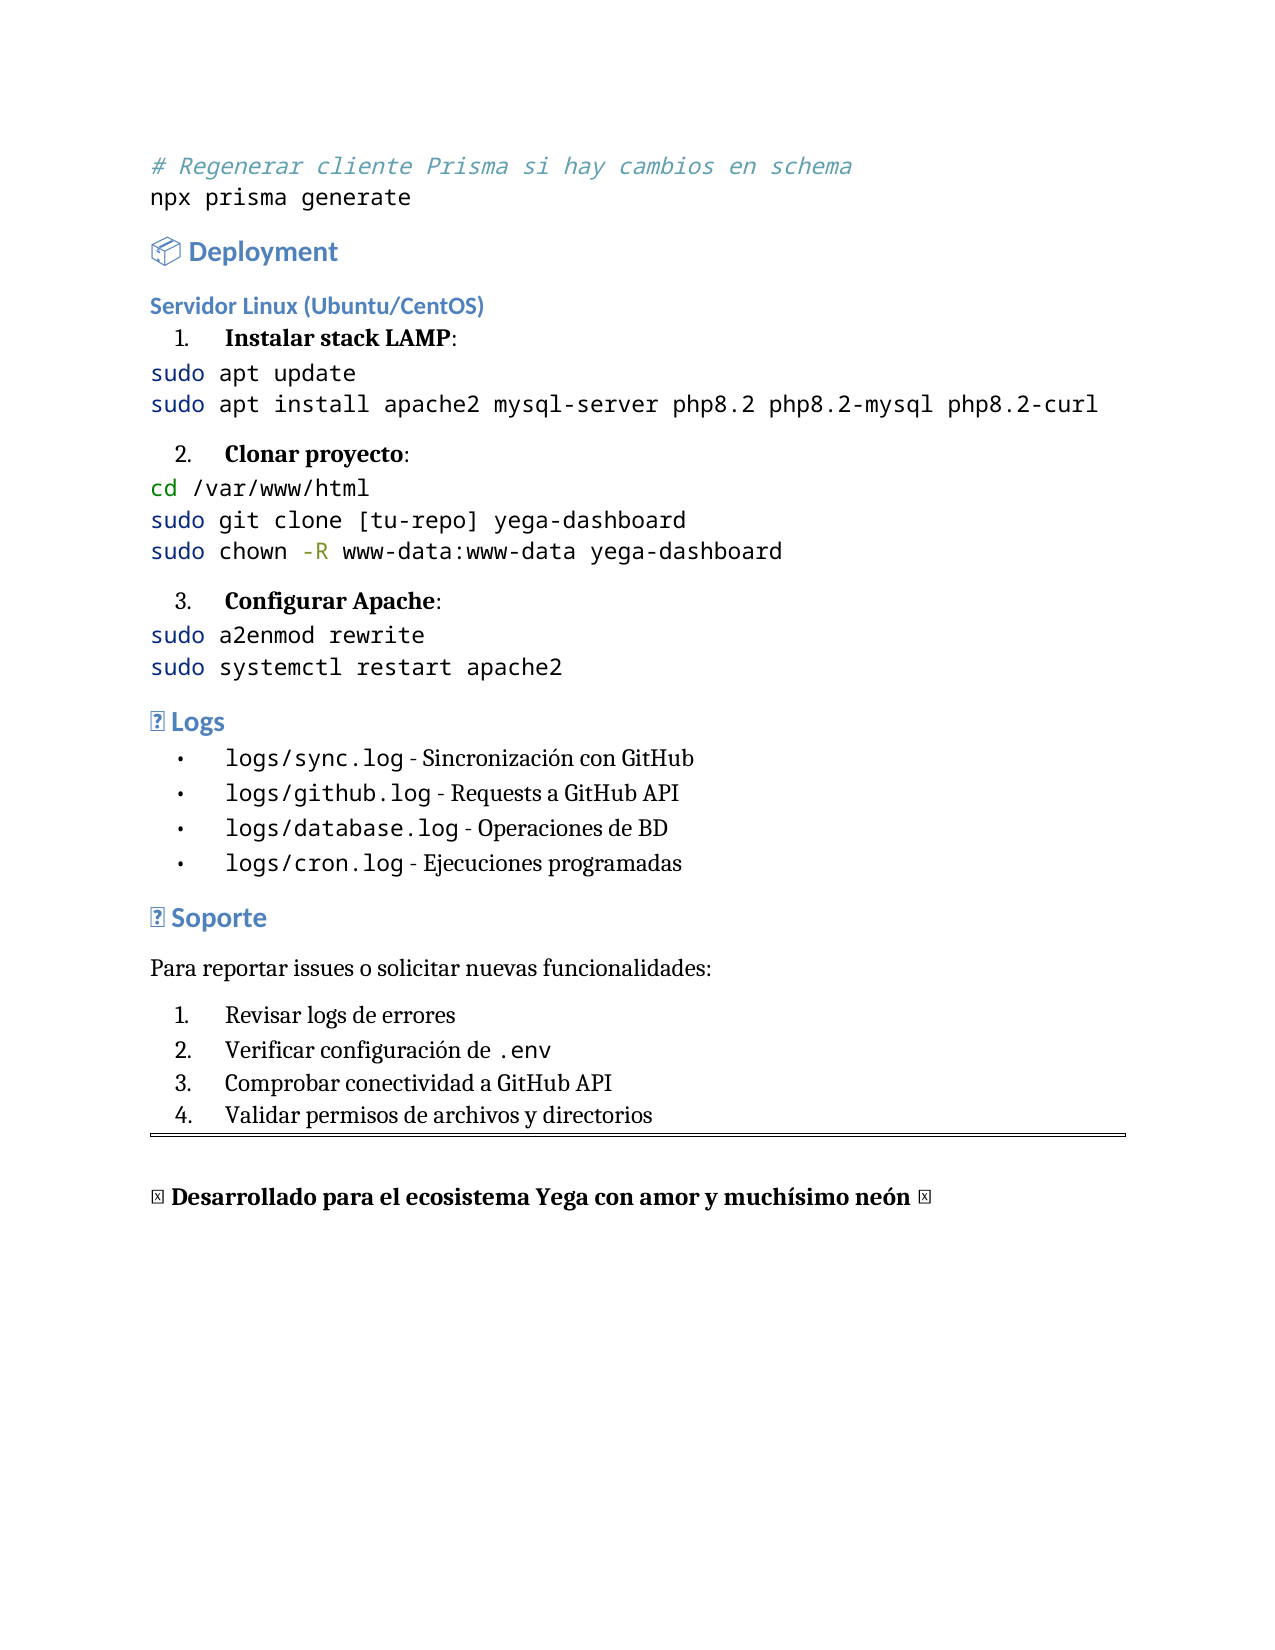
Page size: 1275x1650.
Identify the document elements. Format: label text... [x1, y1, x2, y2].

list Revisar logs de errores [175, 1001, 1125, 1030]
list Clonar proyecto: [175, 440, 1125, 469]
list Comprobar conectividad a GitHub API [175, 1069, 1125, 1097]
subtitle 📦 Deployment [150, 233, 1125, 269]
text sudo a2enmod rewrite sudo systemctl restart apache2 [150, 619, 1125, 682]
text sudo apt update sudo apt install apache2 mysql-server php8.2 php8.2-mysql php8.2-curl [150, 357, 1125, 419]
list Validar permisos de archivos y directorios [175, 1101, 1125, 1130]
subtitle 📝 Logs [150, 703, 1125, 738]
list logs/database.log - Operaciones de BD [175, 812, 1125, 843]
list Instalar stack LAMP: [175, 324, 1125, 353]
text cd /var/www/html sudo git clone [tu-repo] yega-dashboard sudo chown -R www-data:www-data yega-dashboard [150, 472, 1125, 566]
list logs/cron.log - Ejecuciones programadas [175, 847, 1125, 878]
list logs/sync.log - Sincronización con GitHub [175, 742, 1125, 773]
list logs/github.log - Requests a GitHub API [175, 777, 1125, 808]
text 🎆 Desarrollado para el ecosistema Yega con amor y muchísimo neón 🎆 [150, 1183, 1125, 1212]
list Configurar Apache: [175, 587, 1125, 616]
subtitle 👥 Soporte [150, 899, 1125, 935]
list Verificar configuración de .env [175, 1034, 1125, 1065]
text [150, 150, 1125, 212]
text Para reportar issues o solicitar nuevas funcionalidades: [150, 954, 1125, 982]
subtitle Servidor Linux (Ubuntu/CentOS) [150, 290, 1125, 320]
